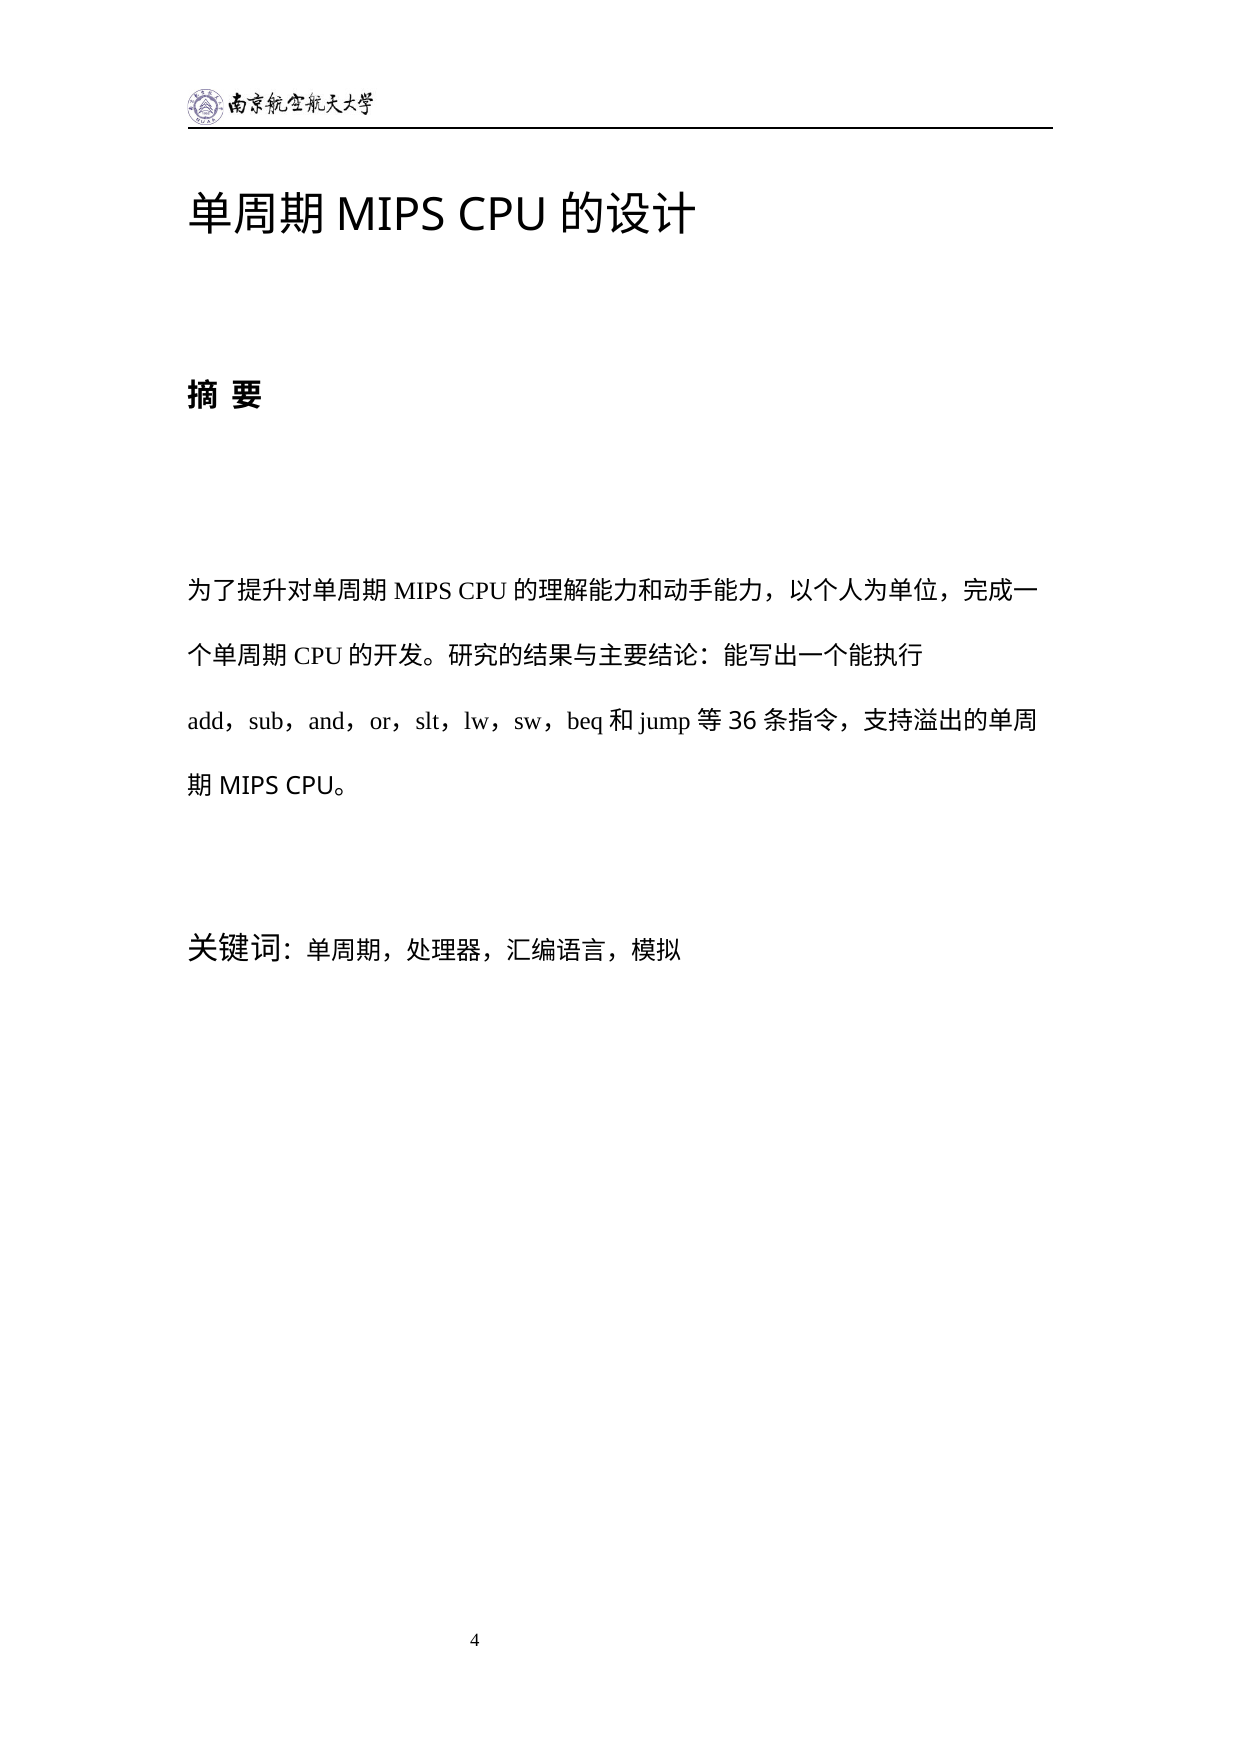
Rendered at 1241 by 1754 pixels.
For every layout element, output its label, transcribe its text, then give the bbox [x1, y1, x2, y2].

text 为了提升对单周期 MIPS CPU 的理解能力和动手能力，以个人为单位，完成一个单周期 CPU 的开发。研究的结果与主要结论：能写出一个能执行 add，sub，and，or，slt，lw，sw，beq 和jump 等 36 条指令，支持溢出的单周期 MIPS CPU。 [187, 556, 1053, 816]
picture [187, 88, 647, 125]
text 单周期 MIPS CPU 的设计 [187, 162, 1053, 259]
subtitle 摘 要 [187, 360, 1053, 425]
text 关键词：单周期，处理器，汇编语言，模拟 [187, 913, 1053, 978]
